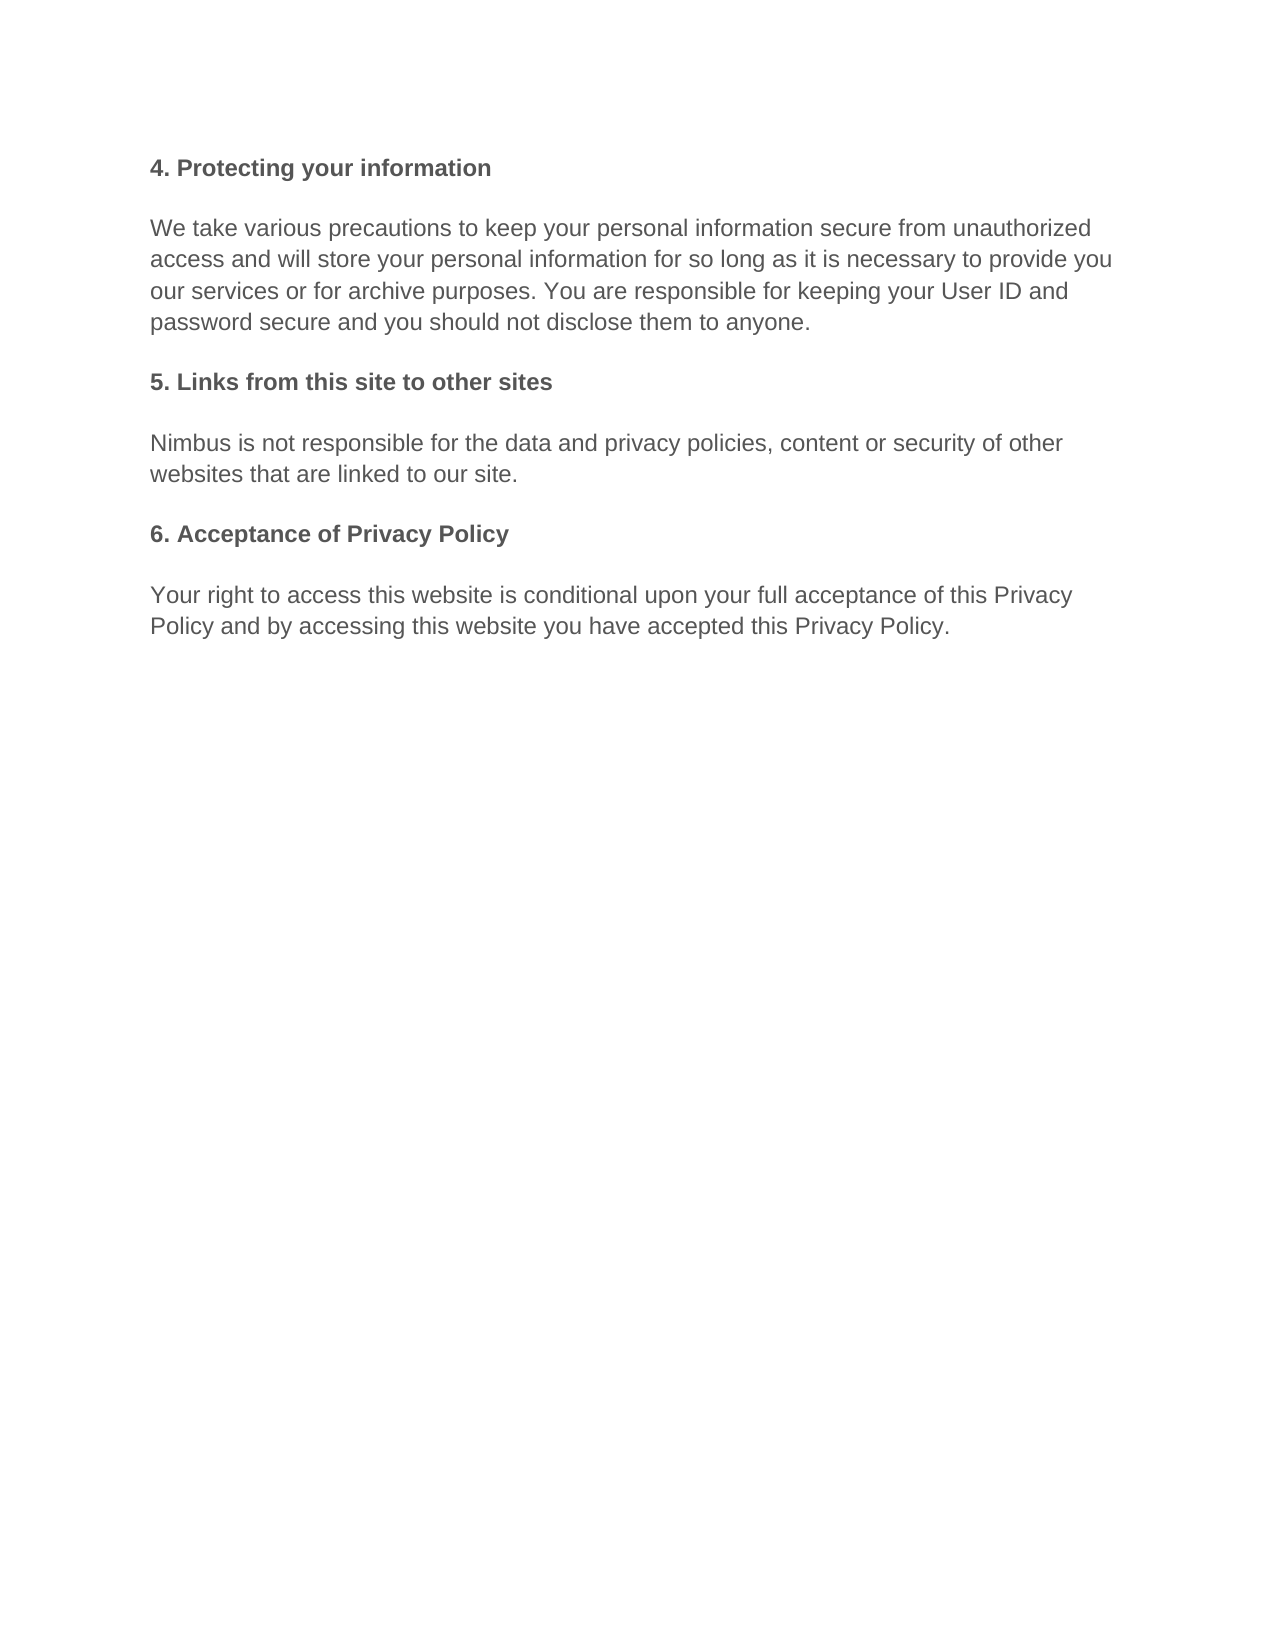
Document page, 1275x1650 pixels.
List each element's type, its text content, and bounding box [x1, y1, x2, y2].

text Your right to access this website is conditional upon your full acceptance of this Privacy Policy and by accessing this website you have accepted this Privacy Policy. [150, 577, 1125, 639]
text 5. Links from this site to other sites [150, 364, 1125, 396]
text 6. Acceptance of Privacy Policy [150, 517, 1125, 548]
text 4. Protecting your information [150, 150, 1125, 181]
text Nimbus is not responsible for the data and privacy policies, content or security of other websites that are linked to our site. [150, 425, 1125, 487]
text We take various precautions to keep your personal information secure from unauthorized access and will store your personal information for so long as it is necessary to provide you our services or for archive purposes. You are responsible for keeping your User ID and password secure and you should not disclose them to anyone. [150, 210, 1125, 335]
